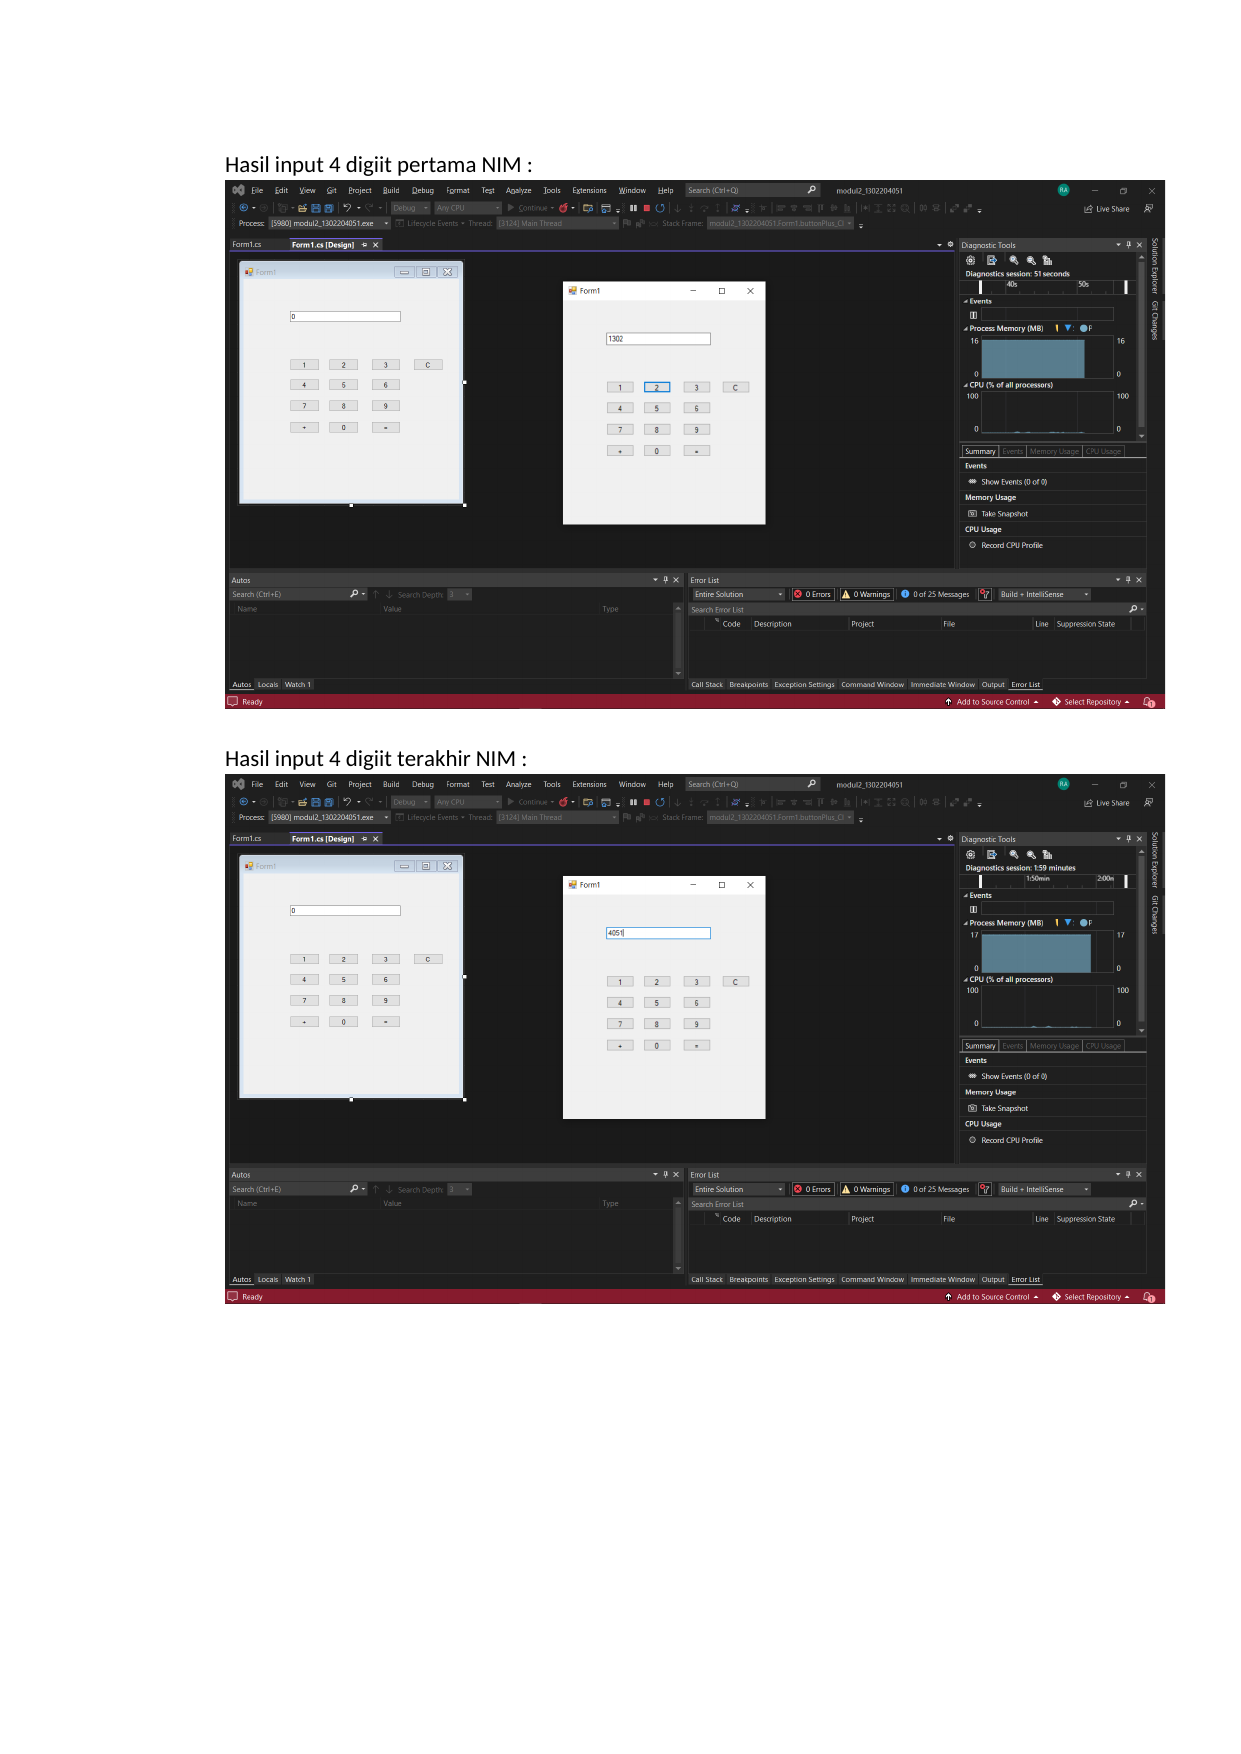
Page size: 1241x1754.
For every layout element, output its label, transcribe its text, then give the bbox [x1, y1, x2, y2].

list Hasil input 4 digiit pertama NIM : [225, 150, 1090, 178]
picture [225, 180, 1166, 709]
list Hasil input 4 digiit terakhir NIM : [225, 744, 1090, 772]
picture [225, 774, 1166, 1304]
